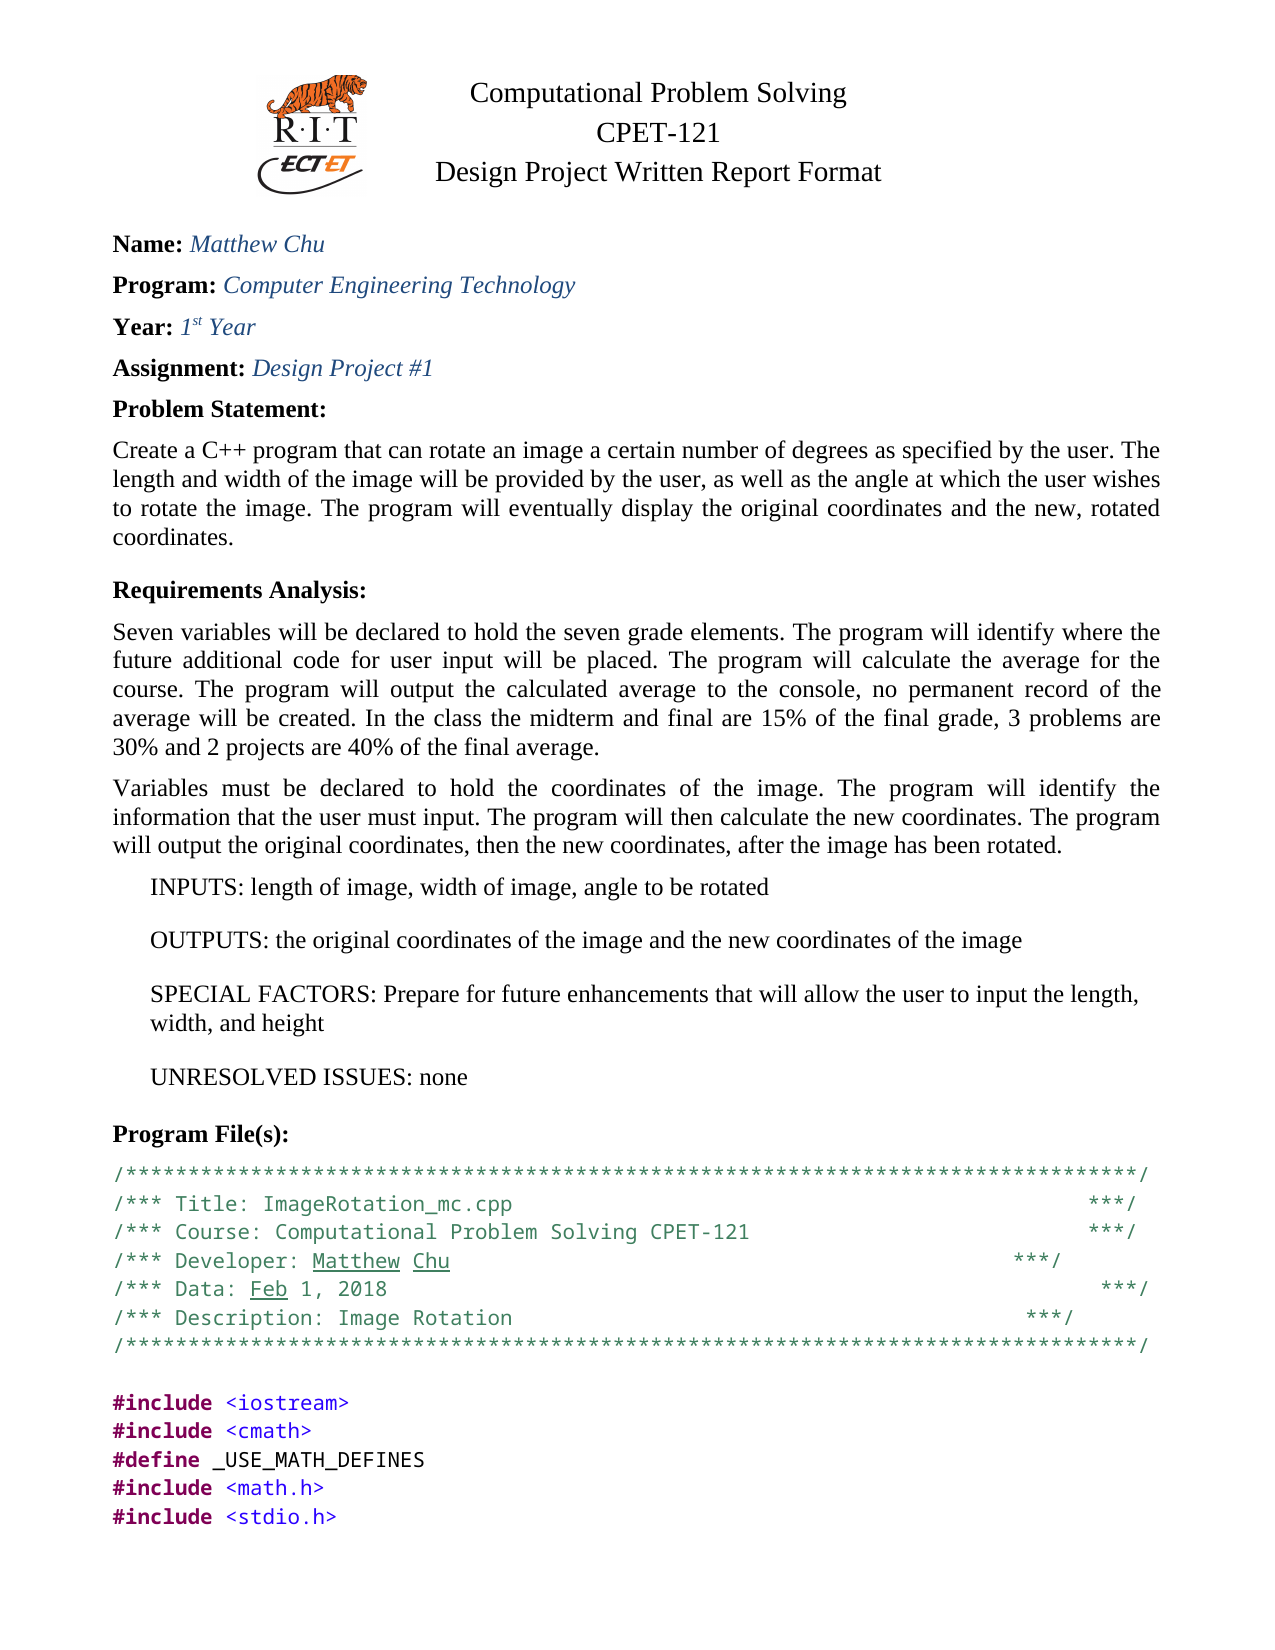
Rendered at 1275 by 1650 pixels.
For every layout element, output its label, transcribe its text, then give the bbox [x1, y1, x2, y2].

text OUTPUTS: the original coordinates of the image and the new coordinates of the image [150, 926, 1162, 954]
text #include <iostream> [112, 1388, 1162, 1417]
text Assignment: Design Project #1 [112, 353, 1162, 382]
text /*** Data: Feb 1, 2018 ***/ [112, 1274, 1162, 1303]
text /*********************************************************************************/ [112, 1161, 1162, 1189]
text #include <math.h> [112, 1473, 1162, 1502]
text UNRESOLVED ISSUES: none [150, 1062, 1162, 1091]
text #include <cmath> [112, 1417, 1162, 1445]
text Year: 1st Year [112, 312, 1162, 341]
text Name: Matthew Chu [112, 229, 1162, 258]
text Requirements Analysis: [112, 576, 1162, 604]
text Create a C++ program that can rotate an image a certain number of degrees as specified by the user. The length and width of the image will be provided by the user, as well as the angle at which the user wishes to rotate the image. The program will eventually display the original coordinates and the new, rotated coordinates. [112, 436, 1162, 551]
text #include <stdio.h> [112, 1502, 1162, 1530]
text /*********************************************************************************/ [112, 1331, 1162, 1360]
text Problem Statement: [112, 394, 1162, 423]
text INPUTS: length of image, width of image, angle to be rotated [150, 872, 1162, 901]
text /*** Course: Computational Problem Solving CPET-121 ***/ [112, 1217, 1162, 1246]
text Program: Computer Engineering Technology [112, 271, 1162, 299]
text /*** Developer: Matthew Chu ***/ [112, 1246, 1162, 1274]
text Seven variables will be declared to hold the seven grade elements. The program will identify where the future additional code for user input will be placed. The program will calculate the average for the course. The program will output the calculated average to the console, no permanent record of the average will be created. In the class the midterm and final are 15% of the final grade, 3 problems are 30% and 2 projects are 40% of the final average. [112, 617, 1162, 761]
text /*** Description: Image Rotation ***/ [112, 1303, 1162, 1331]
text /*** Title: ImageRotation_mc.cpp ***/ [112, 1189, 1162, 1217]
text SPECIAL FACTORS: Prepare for future enhancements that will allow the user to input the length, width, and height [150, 979, 1162, 1037]
text #define _USE_MATH_DEFINES [112, 1445, 1162, 1473]
text Program File(s): [112, 1119, 1162, 1148]
picture [256, 75, 367, 197]
text Variables must be declared to hold the coordinates of the image. The program will identify the information that the user must input. The program will then calculate the new coordinates. The program will output the original coordinates, then the new coordinates, after the image has been rotated. [112, 773, 1162, 859]
